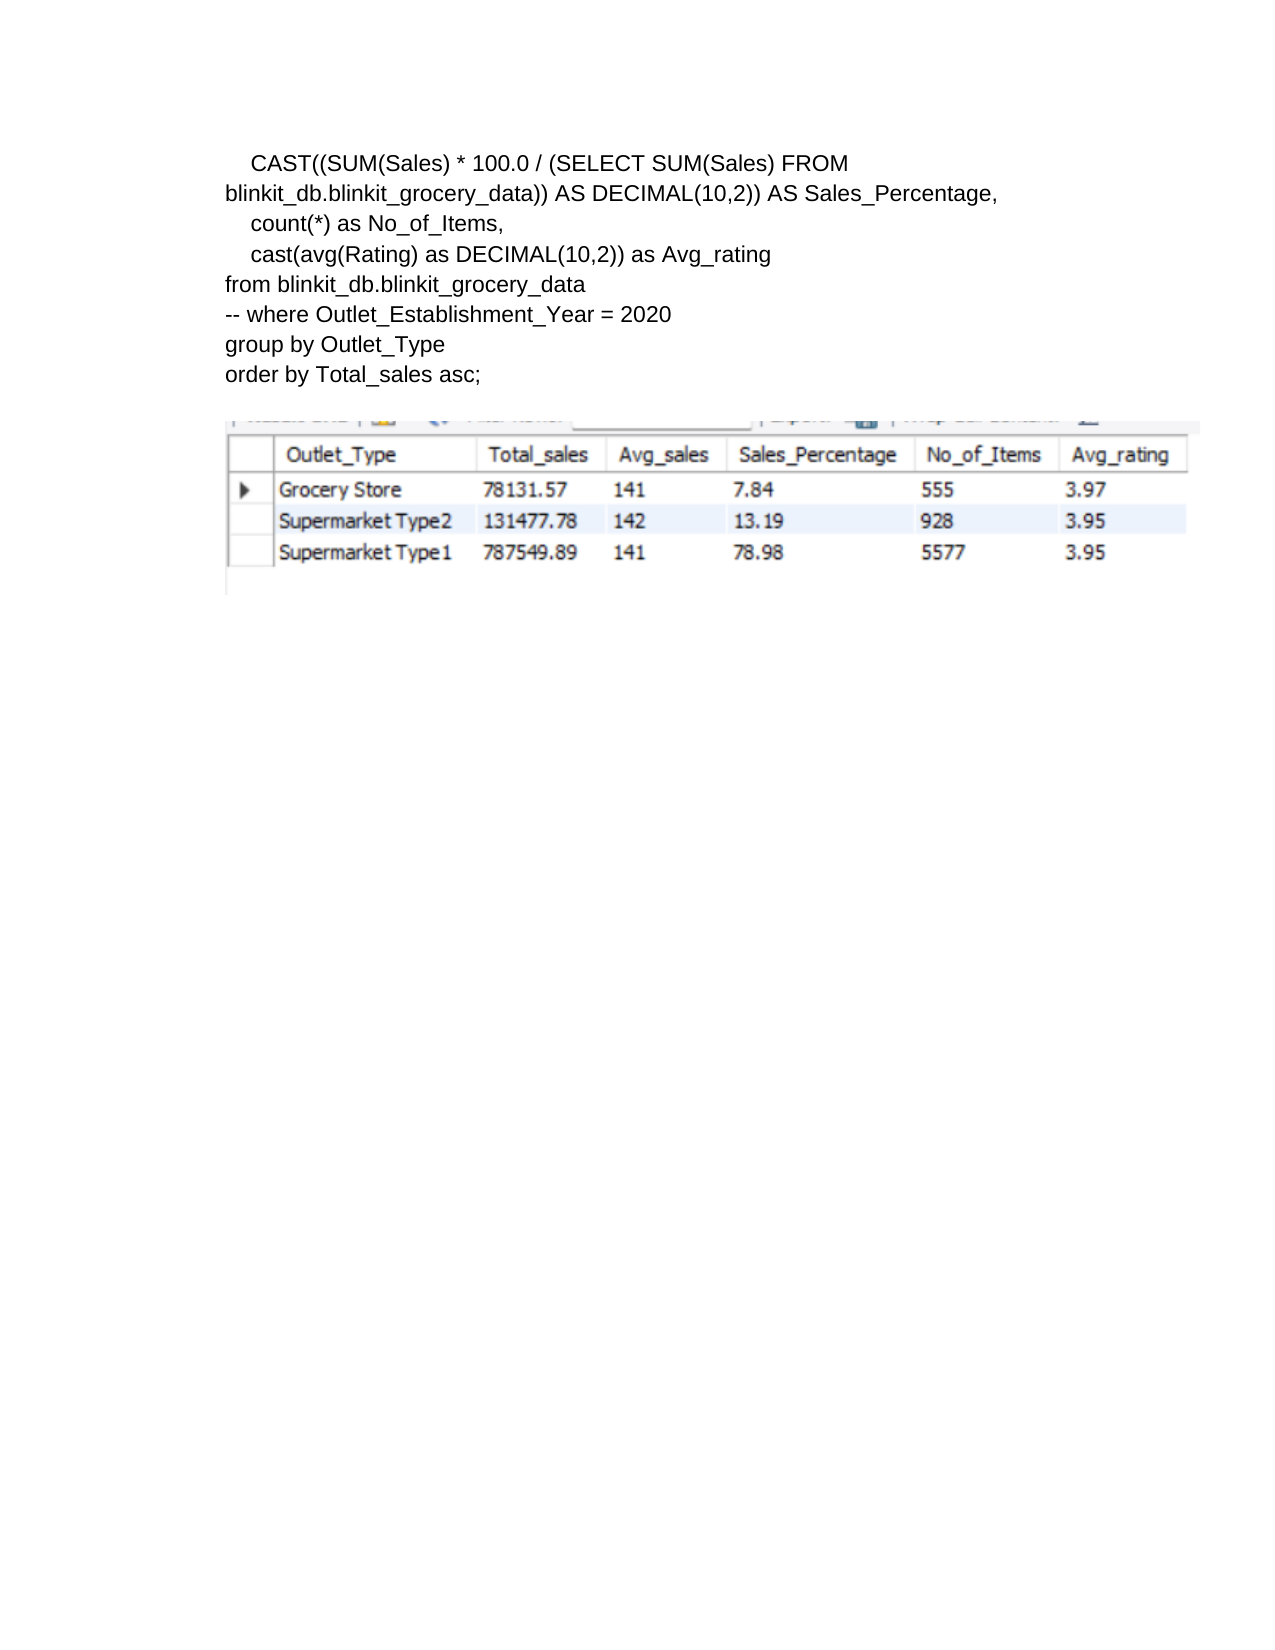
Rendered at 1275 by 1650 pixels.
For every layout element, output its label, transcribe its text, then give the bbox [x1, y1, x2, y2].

text CAST((SUM(Sales) * 100.0 / (SELECT SUM(Sales) FROM blinkit_db.blinkit_grocery_data)) AS DECIMAL(10,2)) AS Sales_Percentage, [225, 150, 1125, 207]
text from blinkit_db.blinkit_grocery_data [225, 271, 1125, 297]
text group by Outlet_Type [225, 331, 1125, 358]
picture [225, 421, 1200, 595]
text cast(avg(Rating) as DECIMAL(10,2)) as Avg_rating [225, 241, 1125, 267]
text count(*) as No_of_Items, [225, 210, 1125, 237]
text order by Total_sales asc; [225, 361, 1125, 388]
text -- where Outlet_Establishment_Year = 2020 [225, 301, 1125, 327]
